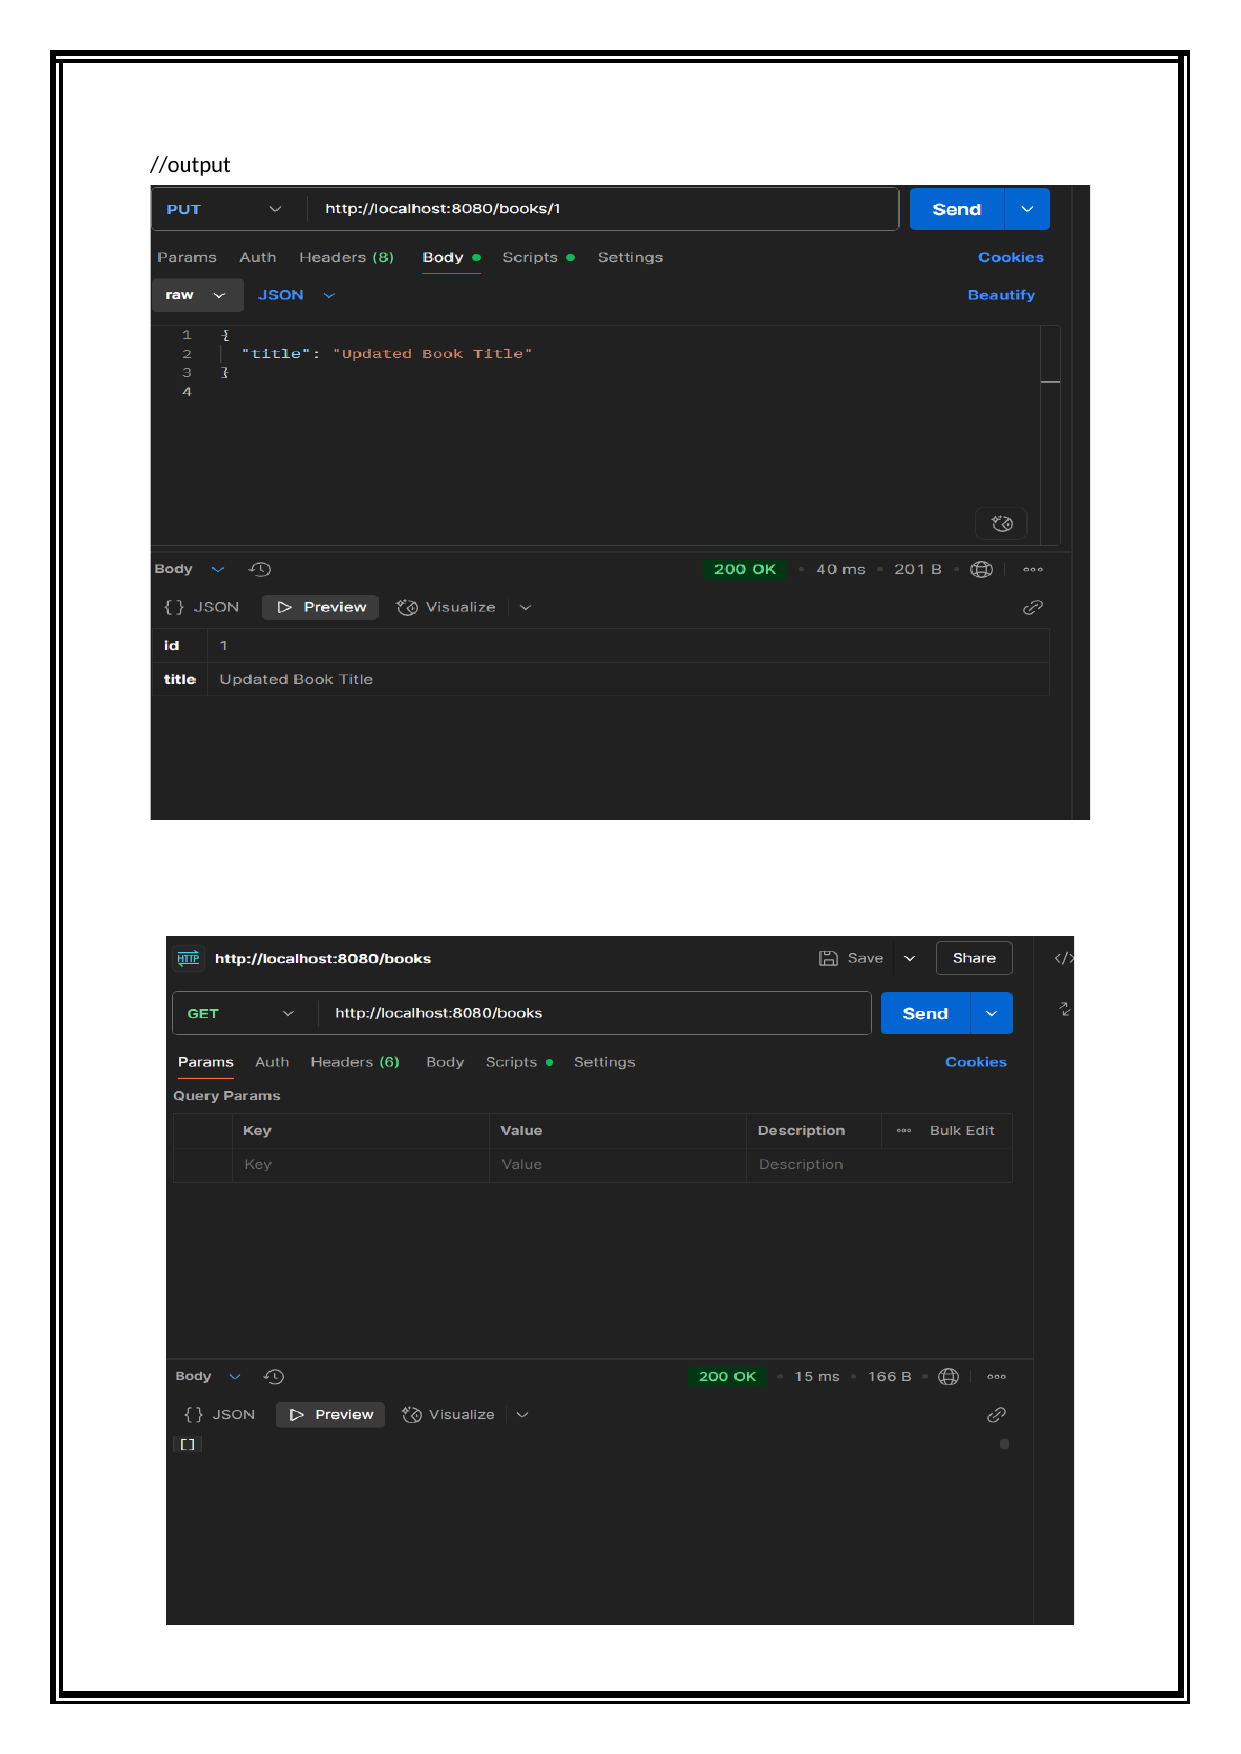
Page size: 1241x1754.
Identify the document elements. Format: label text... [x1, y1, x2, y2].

picture [166, 936, 1075, 1625]
text //output [150, 150, 1090, 178]
picture [150, 185, 1091, 820]
